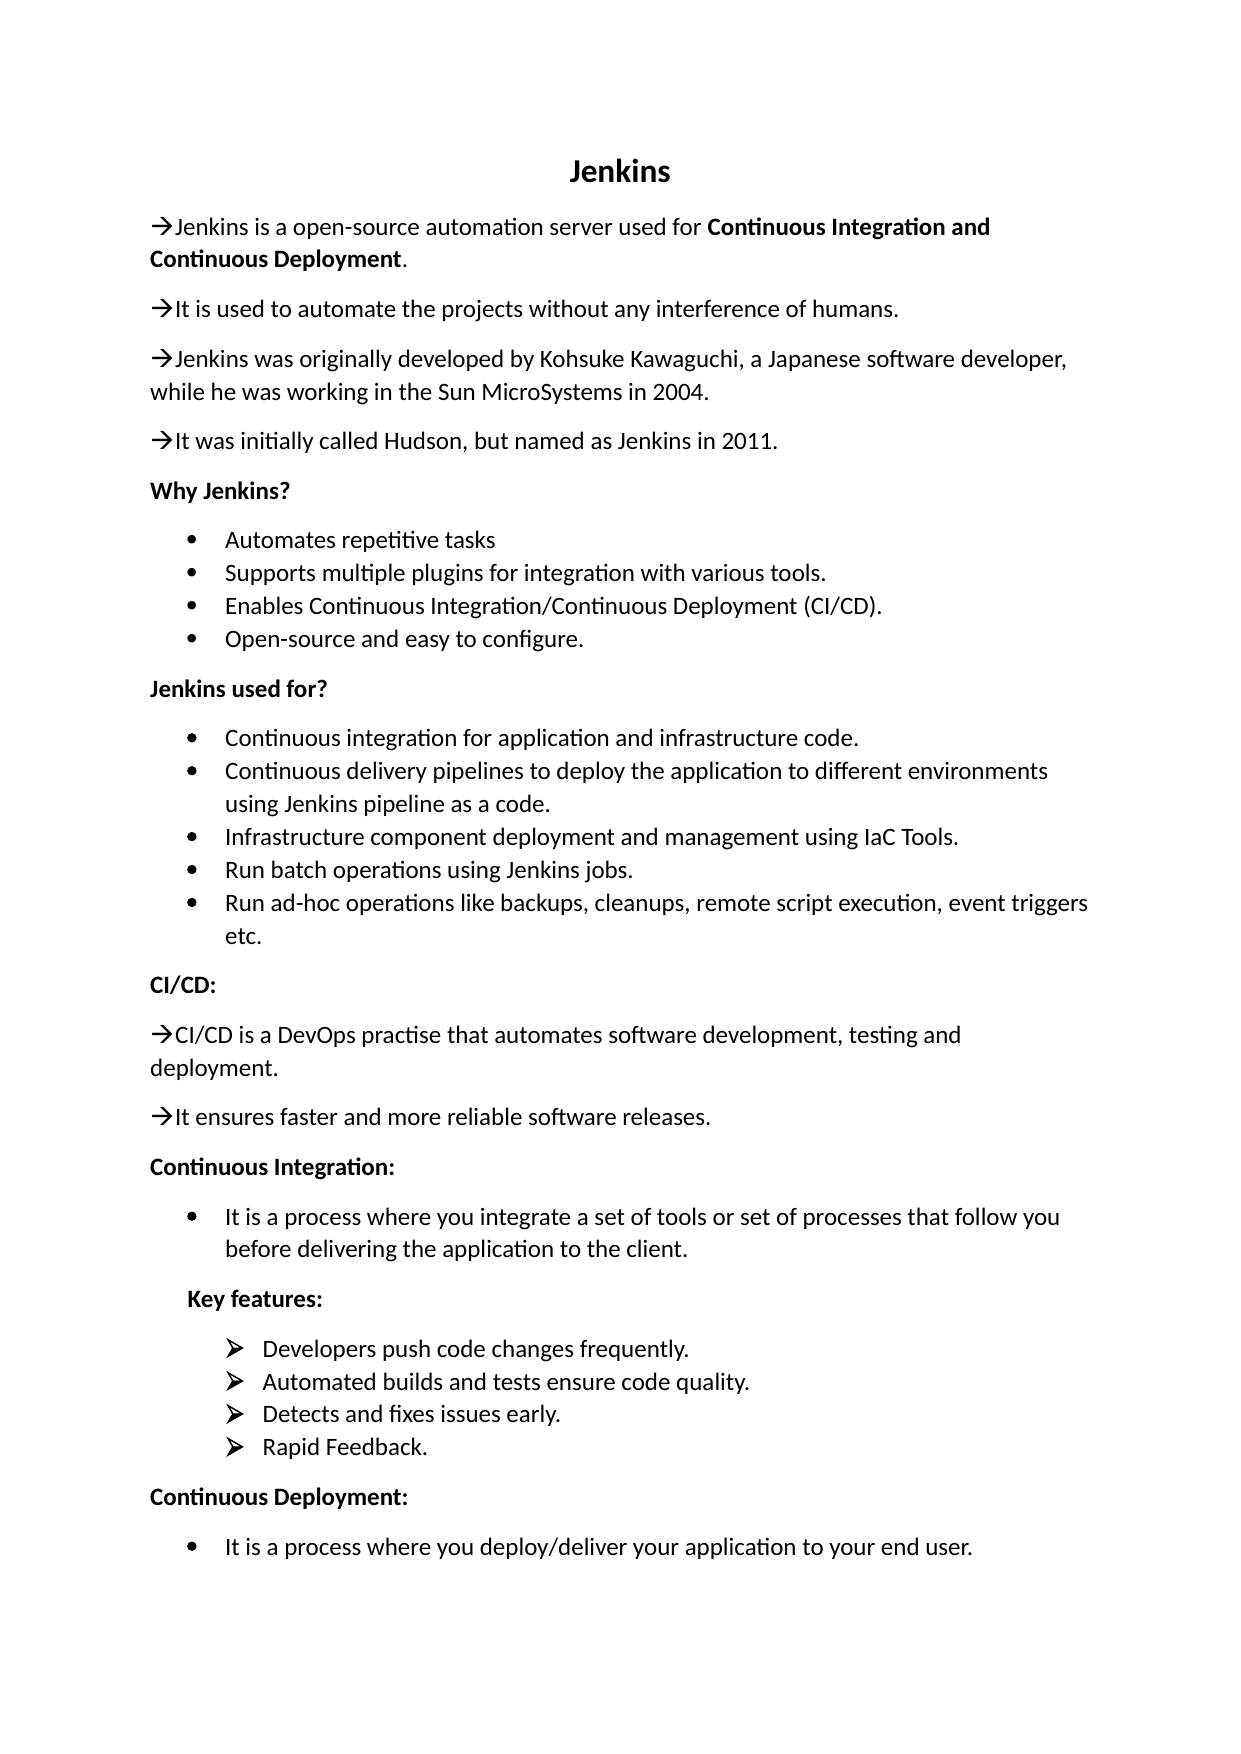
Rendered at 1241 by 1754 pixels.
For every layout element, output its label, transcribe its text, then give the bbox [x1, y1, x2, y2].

text Jenkins [150, 150, 1090, 191]
list Open-source and easy to configure. [187, 623, 1090, 654]
text Continuous Deployment: [150, 1481, 1090, 1512]
list Run ad-hoc operations like backups, cleanups, remote script execution, event triggers etc. [187, 887, 1090, 950]
text CI/CD: [150, 969, 1090, 1000]
list Infrastructure component deployment and management using IaC Tools. [187, 821, 1090, 852]
text Jenkins was originally developed by Kohsuke Kawaguchi, a Japanese software developer, while he was working in the Sun MicroSystems in 2004. [150, 343, 1090, 406]
text It was initially called Hudson, but named as Jenkins in 2011. [150, 425, 1090, 456]
list Developers push code changes frequently. [225, 1333, 1090, 1363]
list Automates repetitive tasks [187, 524, 1090, 555]
text Jenkins is a open-source automation server used for Continuous Integration and Continuous Deployment. [150, 211, 1090, 274]
list It is a process where you integrate a set of tools or set of processes that follow you before delivering the application to the client. [187, 1201, 1090, 1264]
list Continuous integration for application and infrastructure code. [187, 722, 1090, 753]
list Run batch operations using Jenkins jobs. [187, 854, 1090, 884]
text Why Jenkins? [150, 475, 1090, 505]
list Supports multiple plugins for integration with various tools. [187, 557, 1090, 588]
text It is used to automate the projects without any interference of humans. [150, 293, 1090, 324]
text CI/CD is a DevOps practise that automates software development, testing and deployment. [150, 1019, 1090, 1082]
text Key features: [187, 1283, 1090, 1314]
list It is a process where you deploy/deliver your application to your end user. [187, 1531, 1090, 1561]
text It ensures faster and more reliable software releases. [150, 1101, 1090, 1132]
list Enables Continuous Integration/Continuous Deployment (CI/CD). [187, 590, 1090, 621]
list Detects and fixes issues early. [225, 1398, 1090, 1429]
list Automated builds and tests ensure code quality. [225, 1366, 1090, 1396]
text Continuous Integration: [150, 1151, 1090, 1182]
text Jenkins used for? [150, 673, 1090, 703]
list Rapid Feedback. [225, 1431, 1090, 1462]
list Continuous delivery pipelines to deploy the application to different environments using Jenkins pipeline as a code. [187, 755, 1090, 819]
